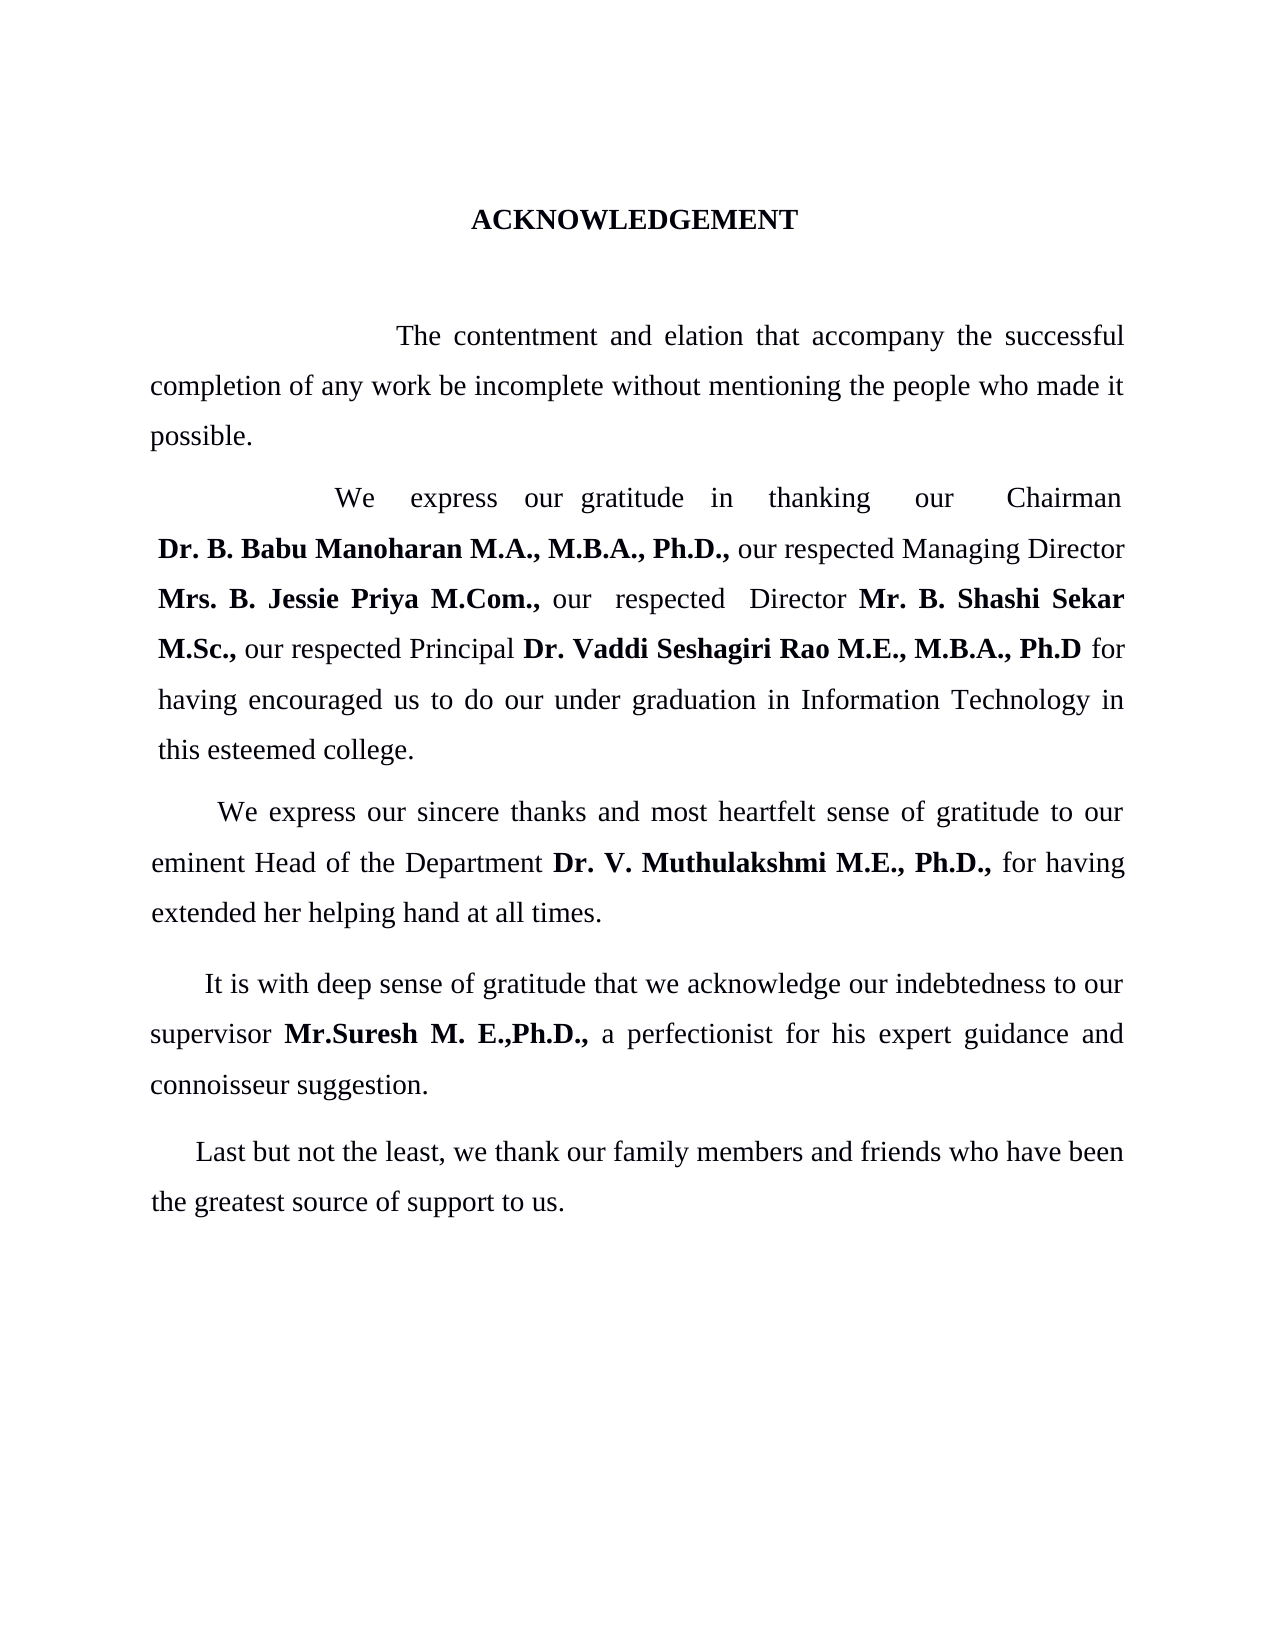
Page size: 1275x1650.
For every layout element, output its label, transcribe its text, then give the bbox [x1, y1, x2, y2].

text We express our gratitude in thanking our Chairman Dr. B. Babu Manoharan M.A., M.B.A., Ph.D., our respected Managing Director Mrs. B. Jessie Priya M.Com., our respected Director Mr. B. Shashi Sekar M.Sc., our respected Principal Dr. Vaddi Seshagiri Rao M.E., M.B.A., Ph.D for having encouraged us to do our under graduation in Information Technology in this esteemed college. [158, 481, 1125, 766]
text It is with deep sense of gratitude that we acknowledge our indebtedness to our supervisor Mr.Suresh M. E.,Ph.D., a perfectionist for his expert guidance and connoisseur suggestion. [150, 966, 1125, 1100]
text Last but not the least, we thank our family members and friends who have been the greatest source of support to us. [151, 1134, 1125, 1218]
text ACKNOWLEDGEMENT [150, 202, 1125, 236]
text The contentment and elation that accompany the successful completion of any work be incomplete without mentioning the people who made it possible. [150, 318, 1125, 452]
text We express our sincere thanks and most heartfelt sense of gratitude to our eminent Head of the Department Dr. V. Muthulakshmi M.E., Ph.D., for having extended her helping hand at all times. [151, 794, 1125, 928]
